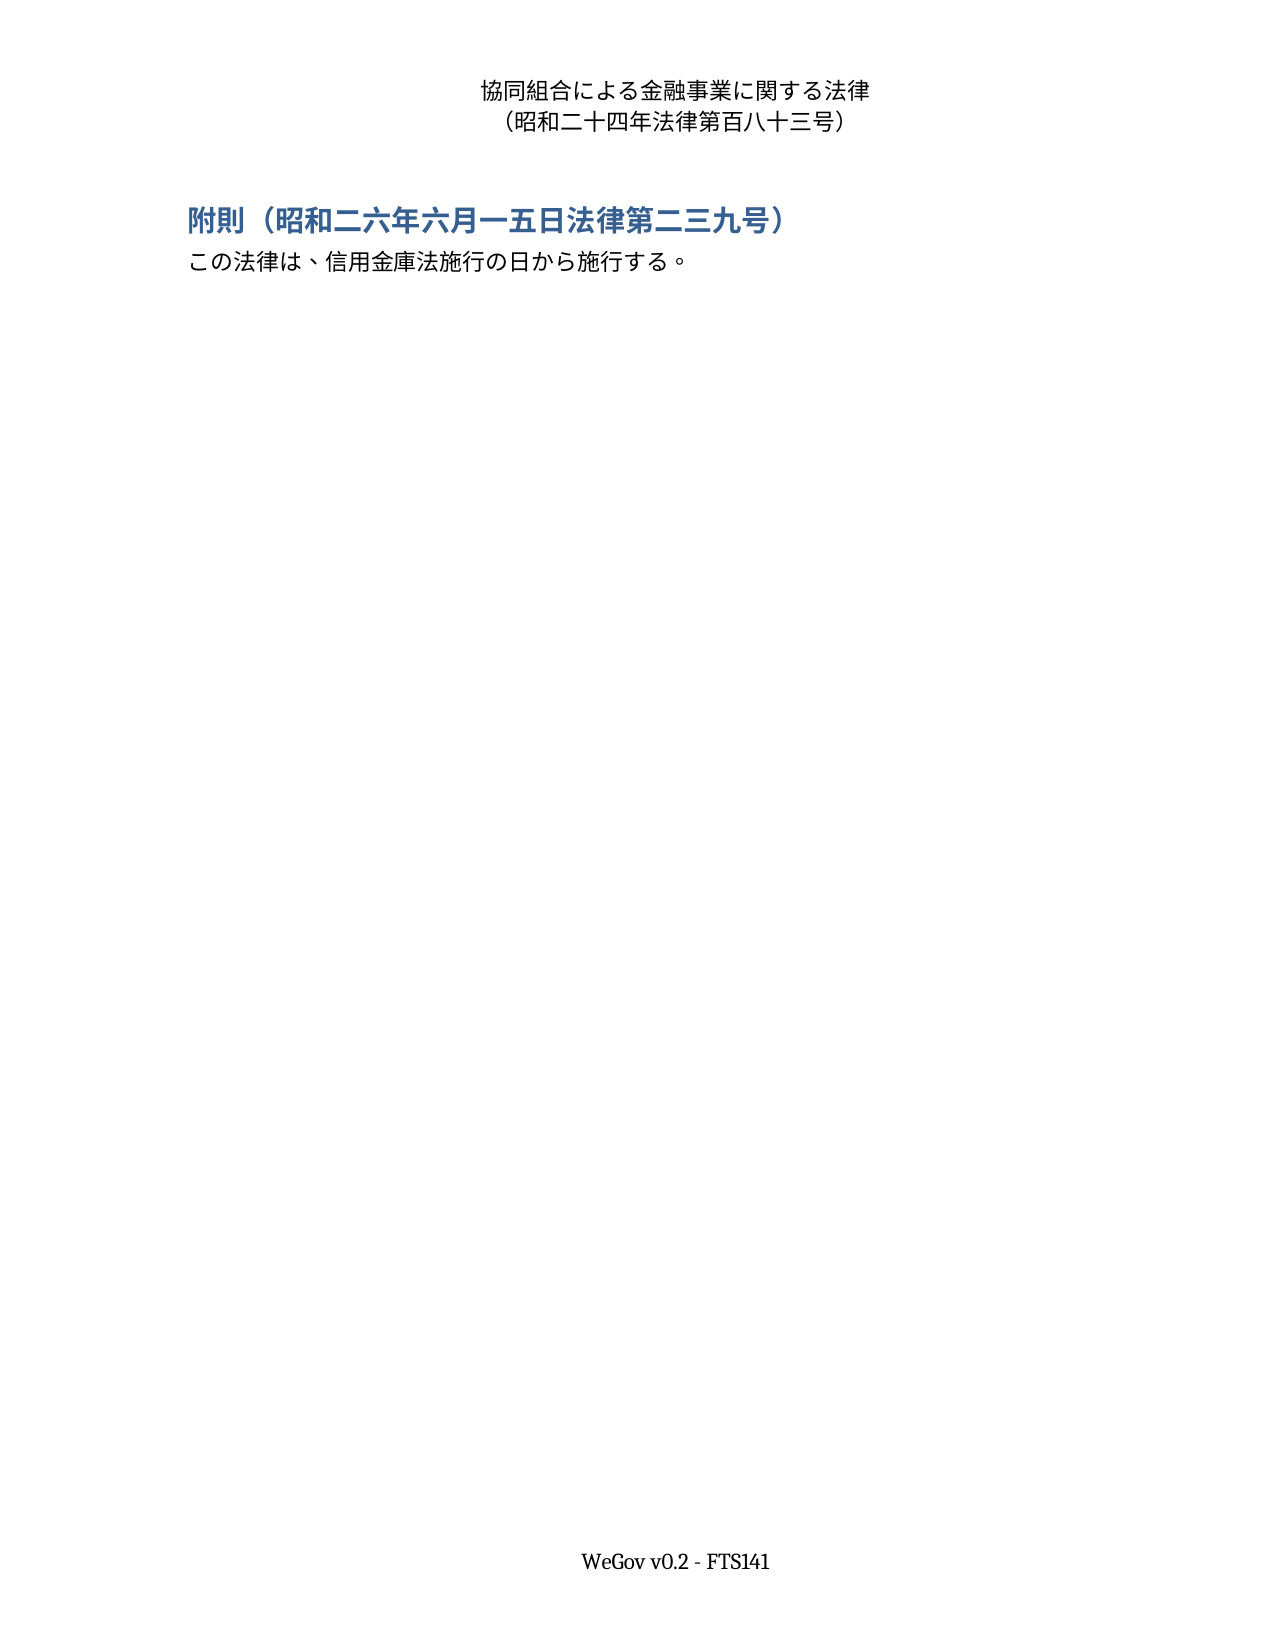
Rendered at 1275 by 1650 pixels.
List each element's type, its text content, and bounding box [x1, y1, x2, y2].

subtitle 附則（昭和二六年六月一五日法律第二三九号） [187, 200, 1087, 240]
text この法律は、信用金庫法施行の日から施行する。 [187, 246, 1087, 277]
